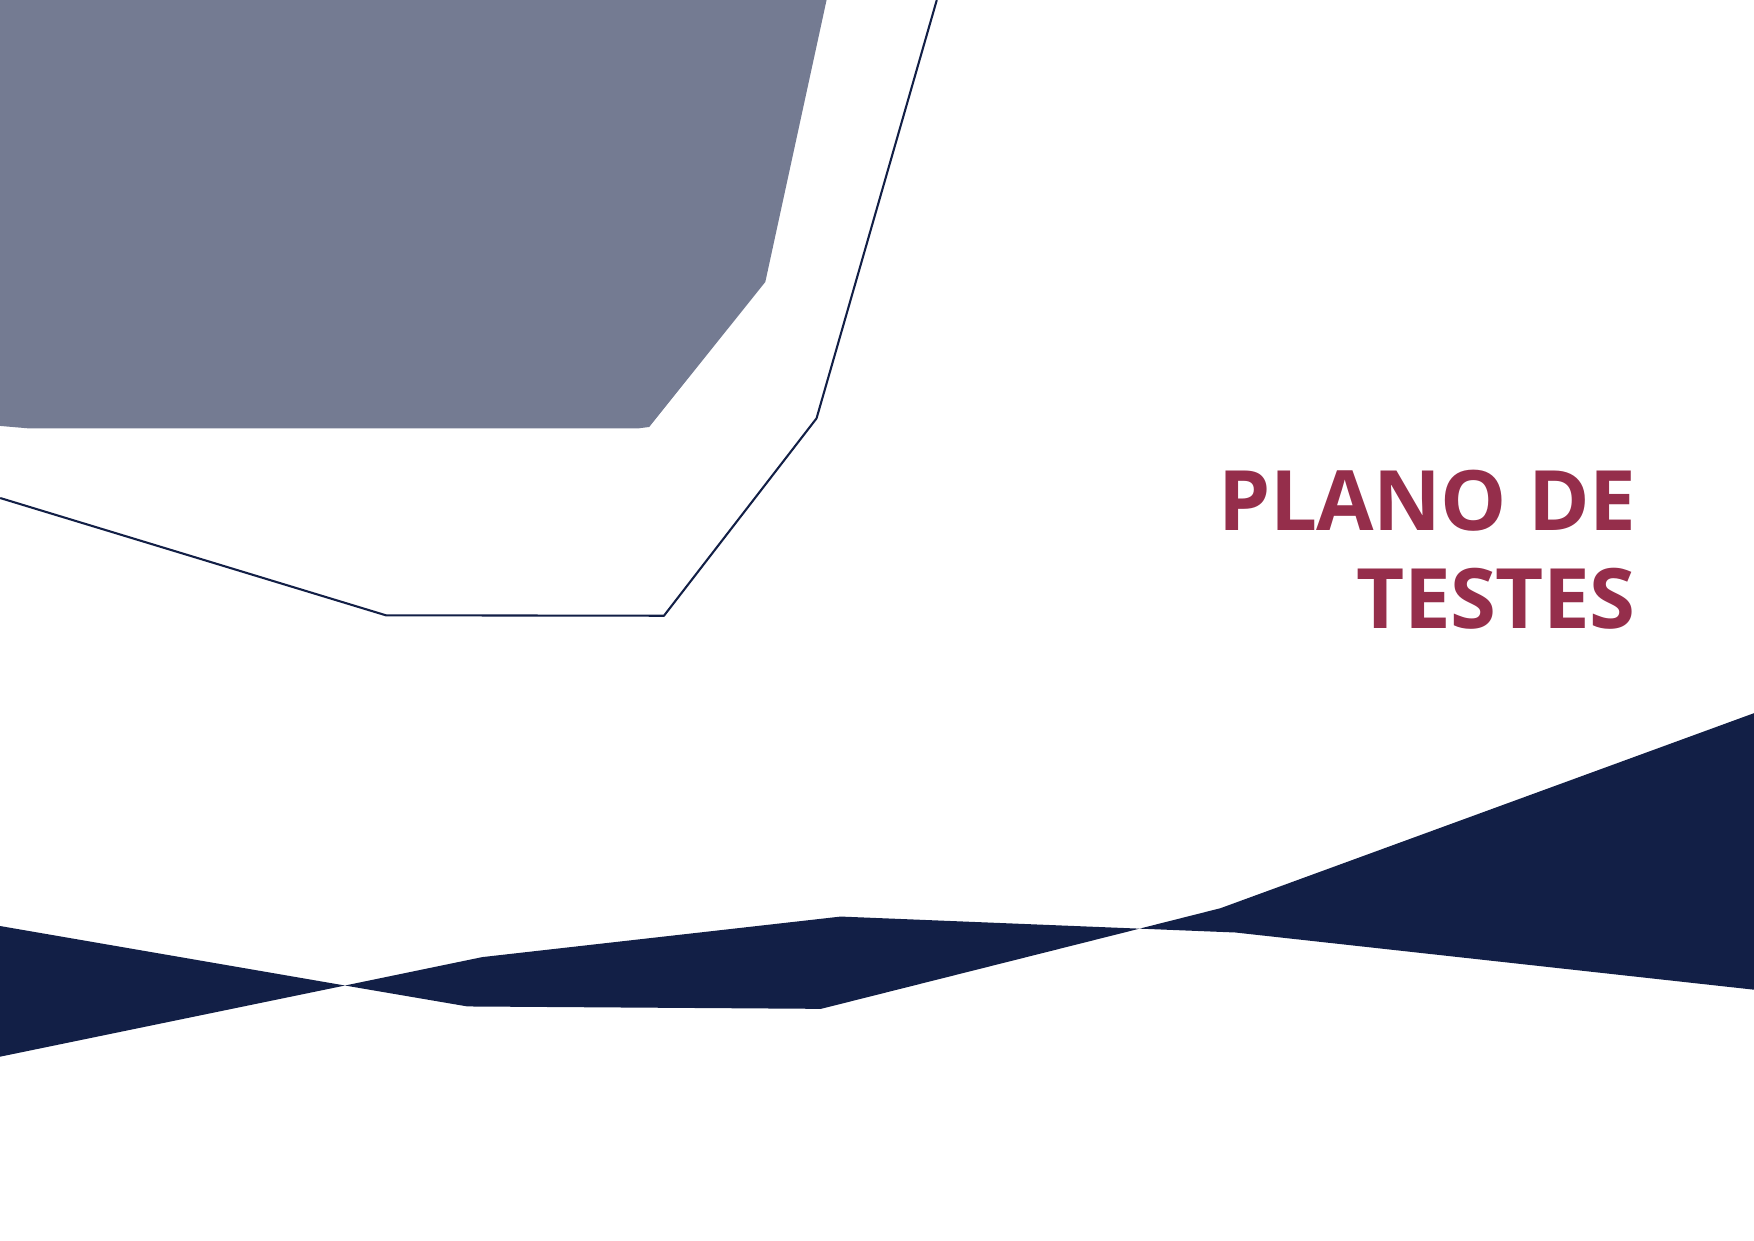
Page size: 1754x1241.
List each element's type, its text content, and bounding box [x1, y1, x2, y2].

text TESTES [104, 555, 1636, 647]
text PLANO DE [718, 458, 1636, 549]
text PLANO DE [104, 458, 783, 549]
